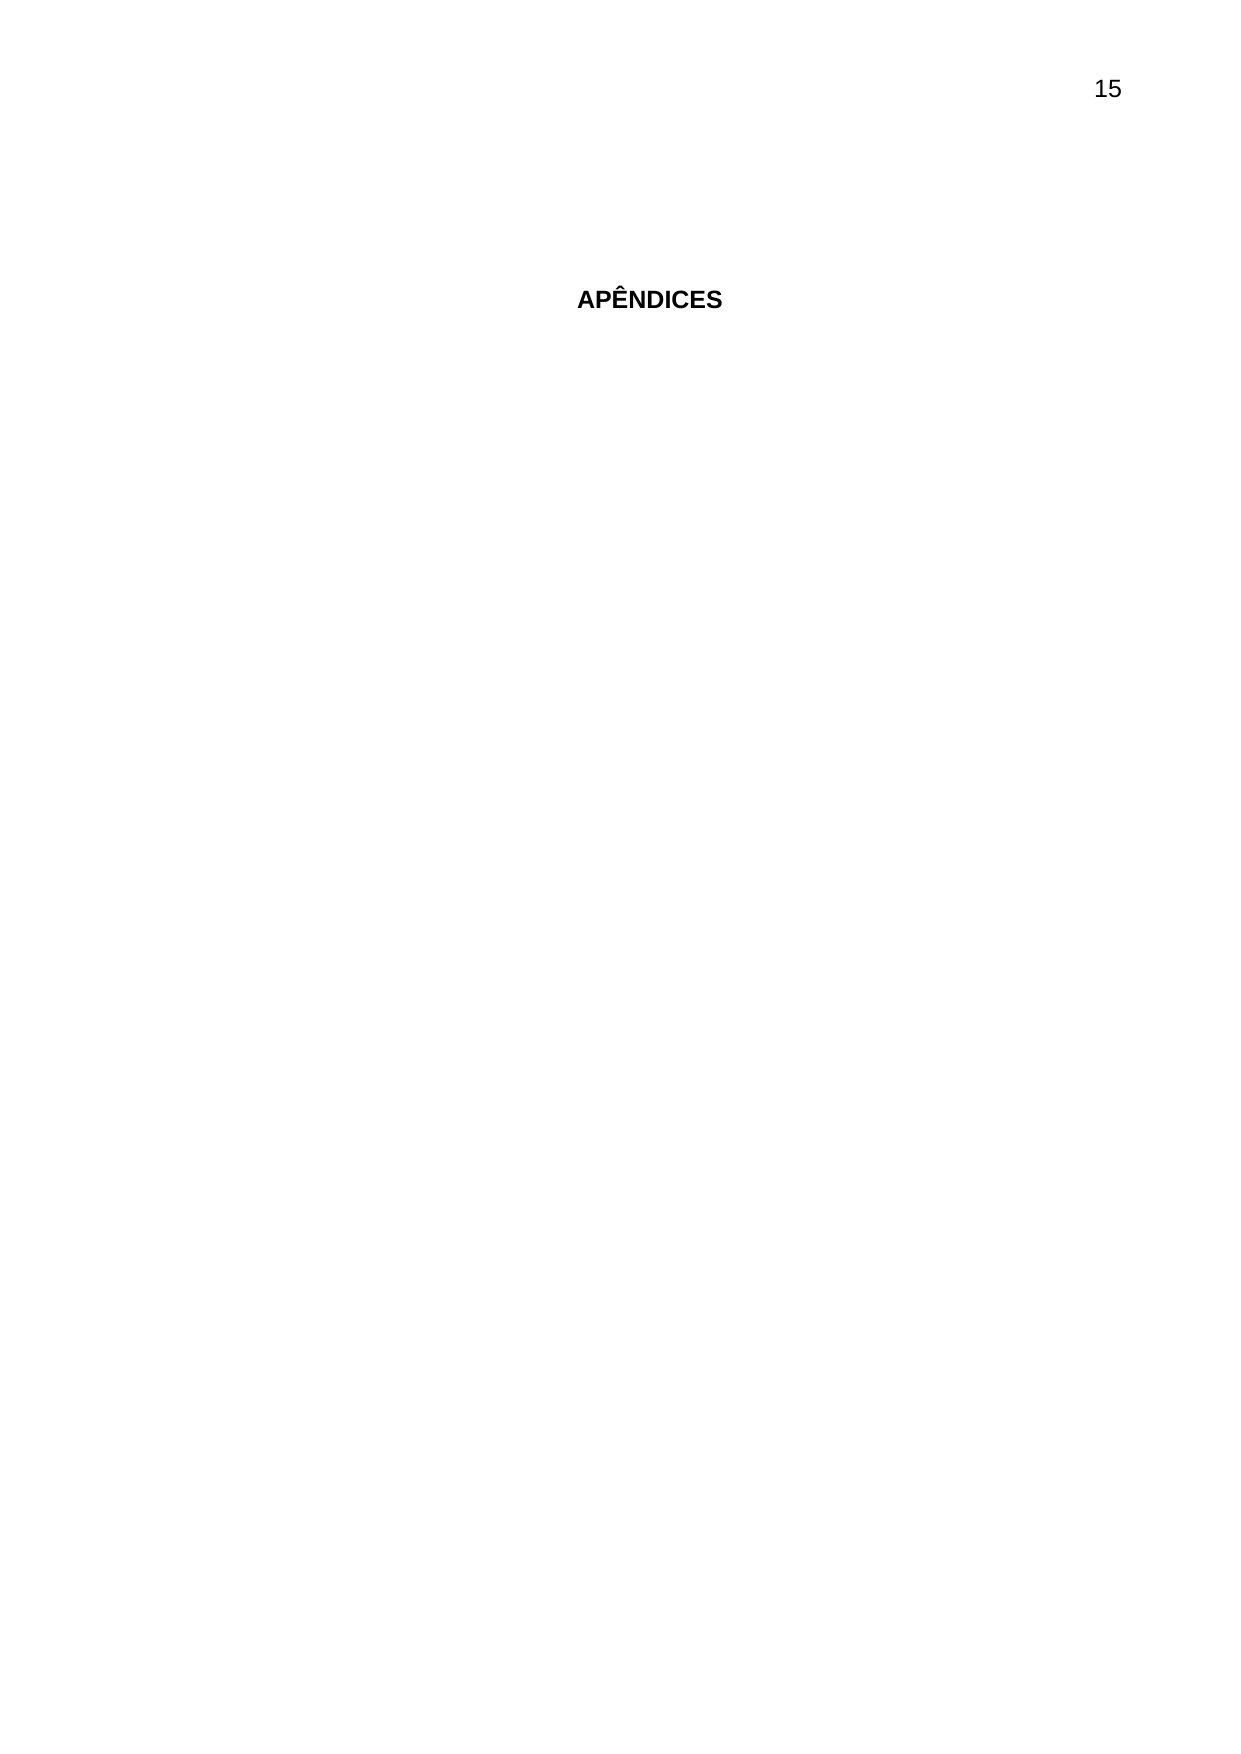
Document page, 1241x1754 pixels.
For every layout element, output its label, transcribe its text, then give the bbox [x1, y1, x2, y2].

subtitle APÊNDICES [177, 285, 1122, 313]
